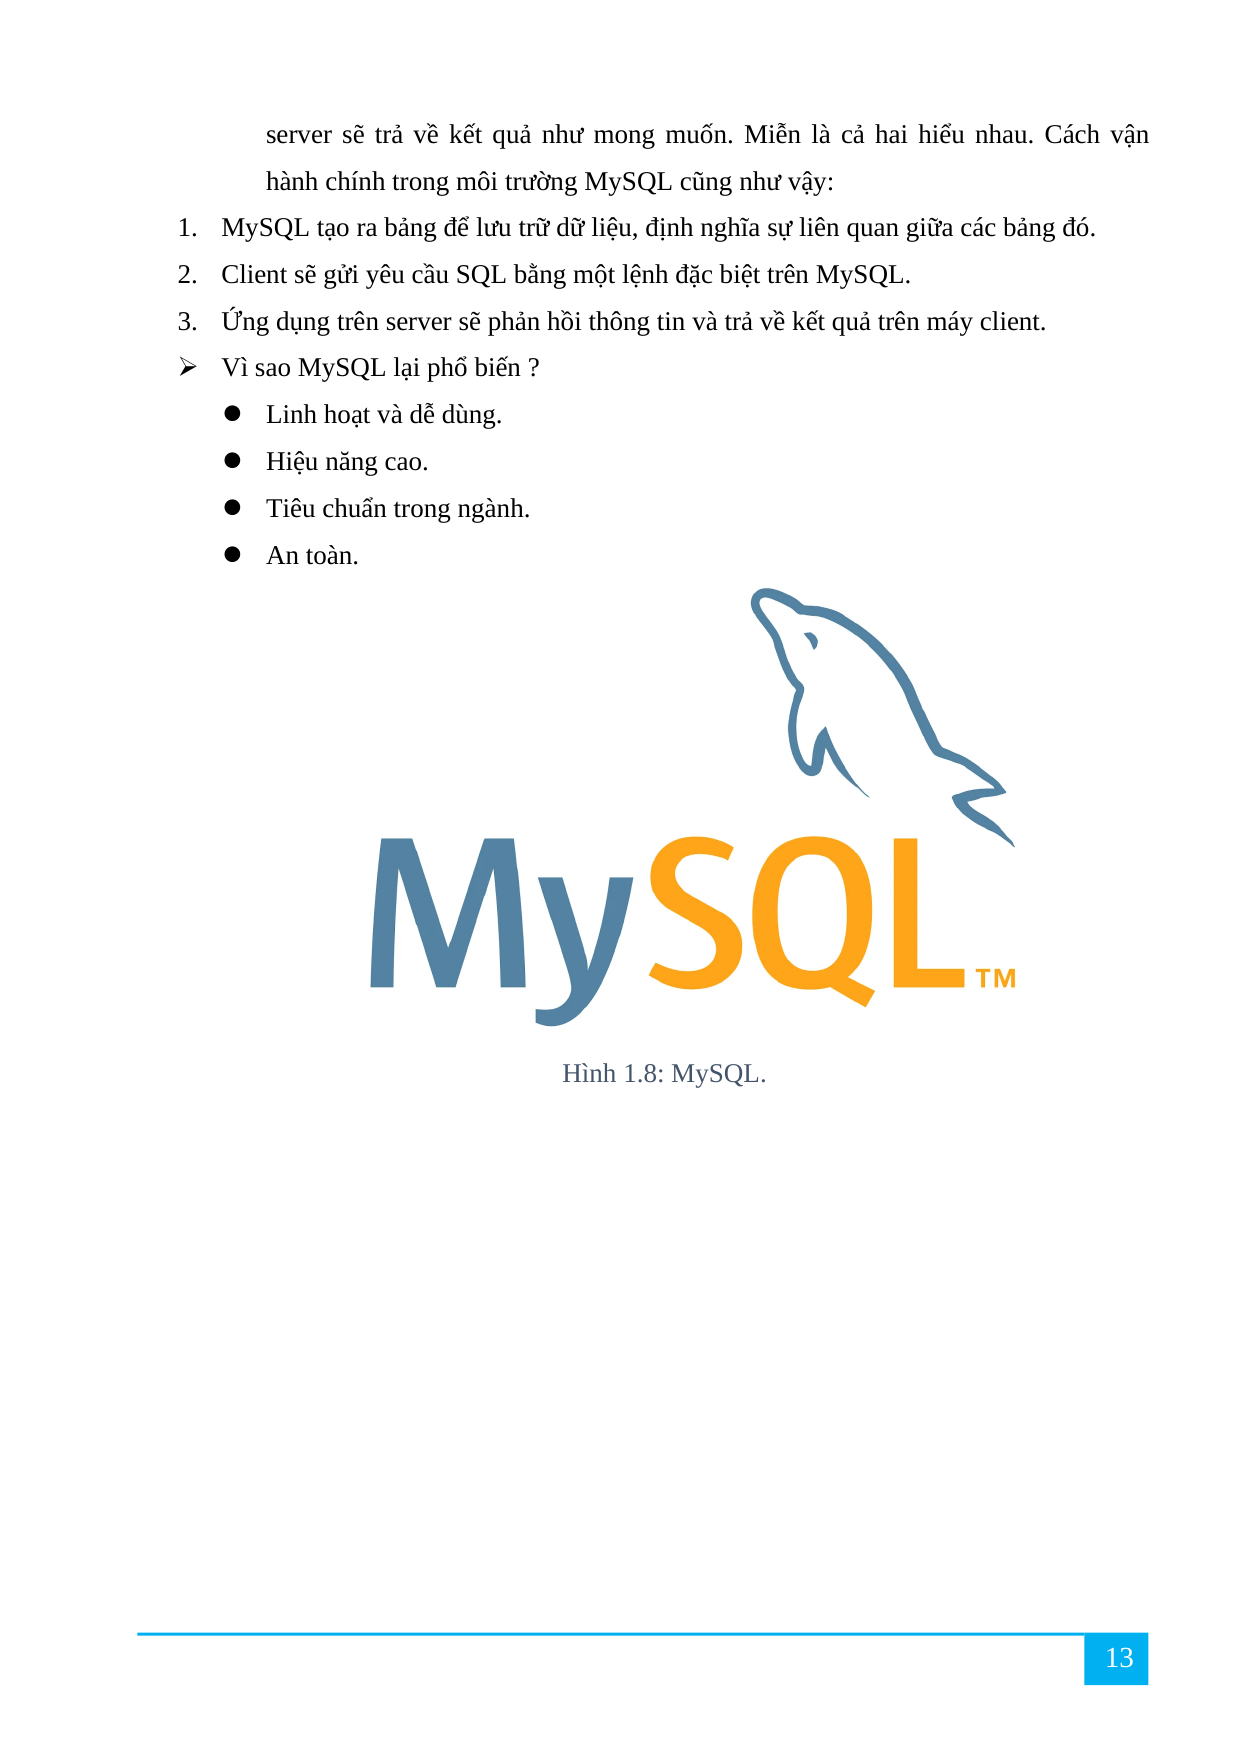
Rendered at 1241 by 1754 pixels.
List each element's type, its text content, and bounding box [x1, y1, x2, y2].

list An toàn. [222, 539, 1152, 570]
text Hình 1.8: MySQL. [177, 1057, 1152, 1088]
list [222, 118, 1152, 196]
list Vì sao MySQL lại phổ biến ? [177, 351, 1152, 383]
list Ứng dụng trên server sẽ phản hồi thông tin và trả về kết quả trên máy client. [177, 305, 1152, 336]
list Linh hoạt và dễ dùng. [222, 398, 1152, 429]
list MySQL tạo ra bảng để lưu trữ dữ liệu, định nghĩa sự liên quan giữa các bảng đó. [177, 211, 1152, 243]
list Hiệu năng cao. [222, 445, 1152, 476]
list Tiêu chuẩn trong ngành. [222, 492, 1152, 523]
picture [281, 585, 1093, 1042]
list Client sẽ gửi yêu cầu SQL bằng một lệnh đặc biệt trên MySQL. [177, 258, 1152, 289]
